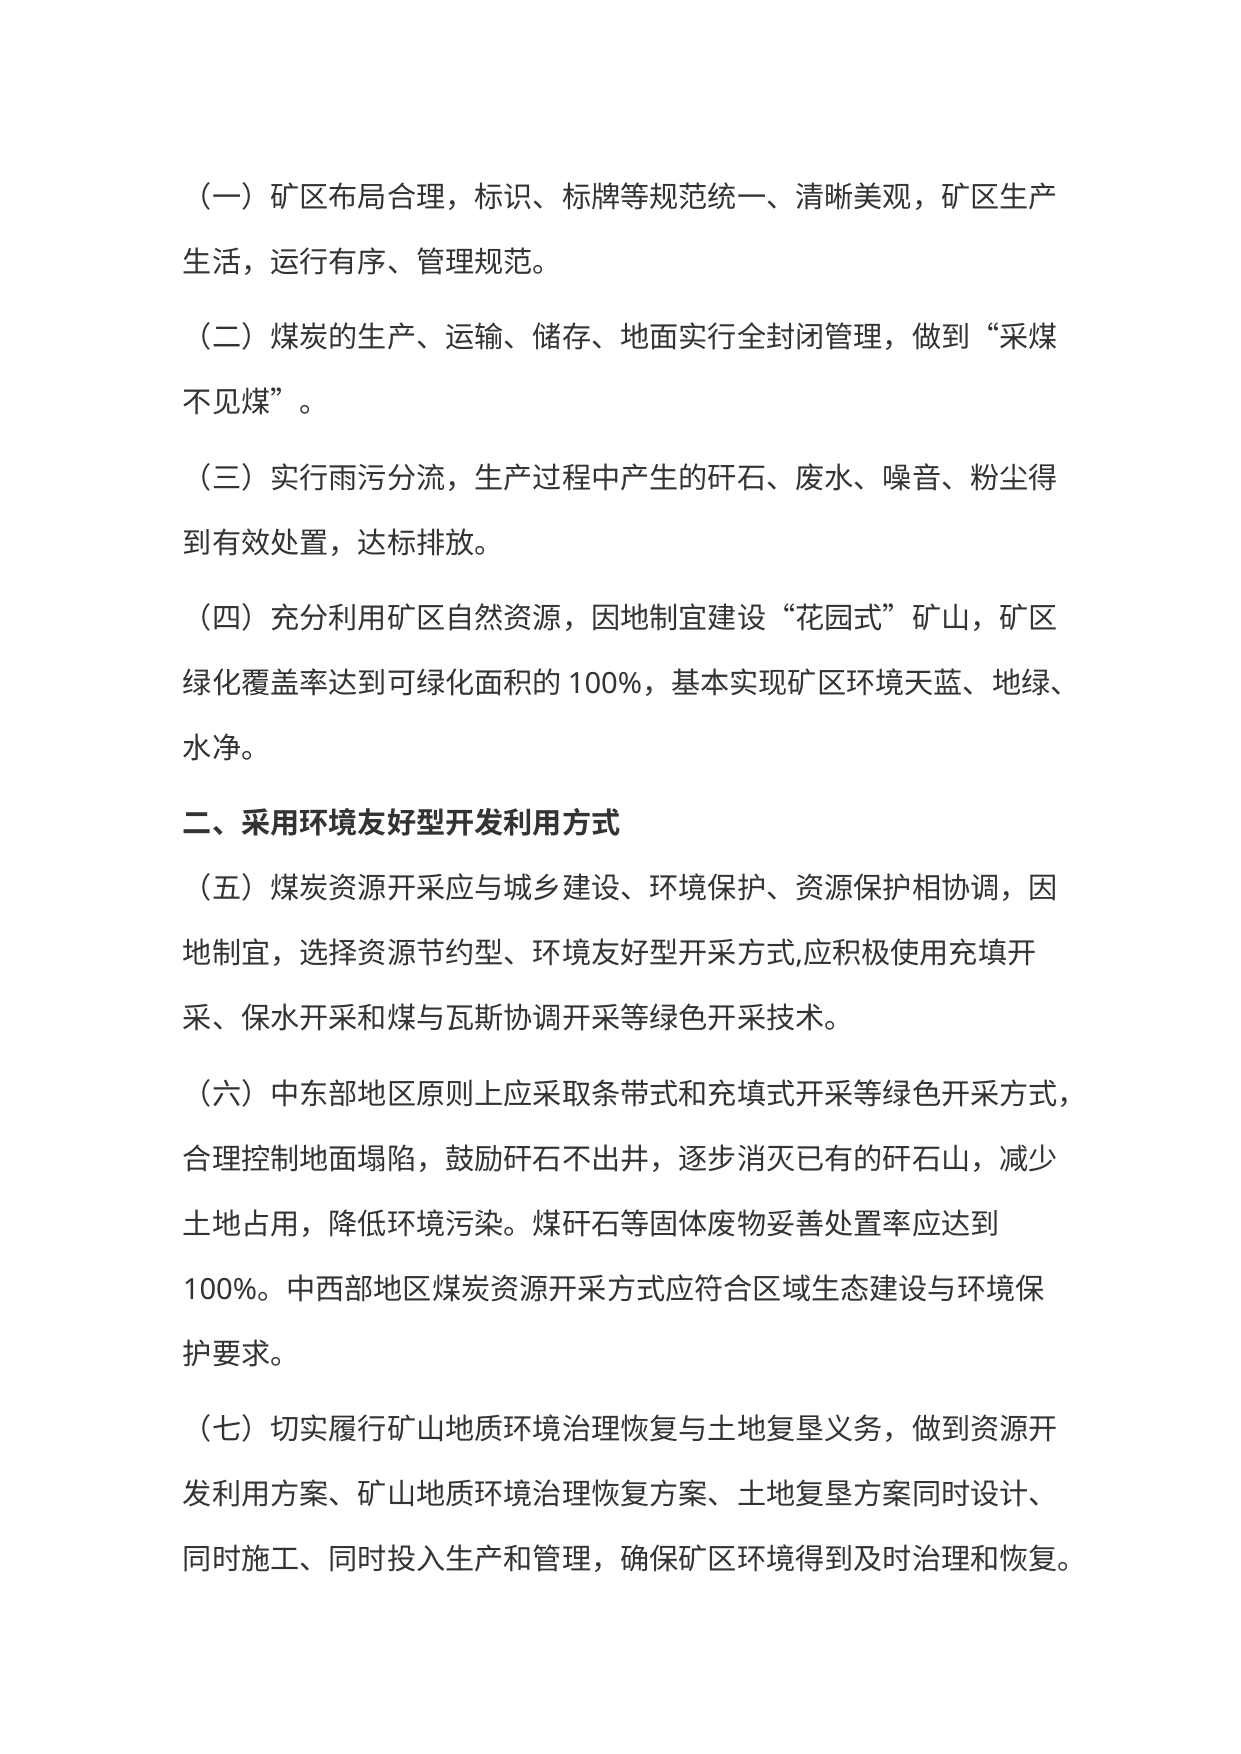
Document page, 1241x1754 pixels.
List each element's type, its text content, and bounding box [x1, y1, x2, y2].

text （一）矿区布局合理，标识、标牌等规范统一、清晰美观，矿区生产生活，运行有序、管理规范。 [183, 162, 1058, 292]
text （六）中东部地区原则上应采取条带式和充填式开采等绿色开采方式，合理控制地面塌陷，鼓励矸石不出井，逐步消灭已有的矸石山，减少土地占用，降低环境污染。煤矸石等固体废物妥善处置率应达到100%。中西部地区煤炭资源开采方式应符合区域生态建设与环境保护要求。 [183, 1059, 1058, 1384]
text （二）煤炭的生产、运输、储存、地面实行全封闭管理，做到“采煤不见煤”。 [183, 302, 1058, 432]
text （三）实行雨污分流，生产过程中产生的矸石、废水、噪音、粉尘得到有效处置，达标排放。 [183, 443, 1058, 573]
text （五）煤炭资源开采应与城乡建设、环境保护、资源保护相协调，因地制宜，选择资源节约型、环境友好型开采方式,应积极使用充填开采、保水开采和煤与瓦斯协调开采等绿色开采技术。 [183, 854, 1058, 1049]
text 二、采用环境友好型开发利用方式 [183, 789, 1058, 854]
text （七）切实履行矿山地质环境治理恢复与土地复垦义务，做到资源开发利用方案、矿山地质环境治理恢复方案、土地复垦方案同时设计、同时施工、同时投入生产和管理，确保矿区环境得到及时治理和恢复。 [183, 1394, 1058, 1589]
text （四）充分利用矿区自然资源，因地制宜建设“花园式”矿山，矿区绿化覆盖率达到可绿化面积的100%，基本实现矿区环境天蓝、地绿、水净。 [183, 583, 1058, 778]
